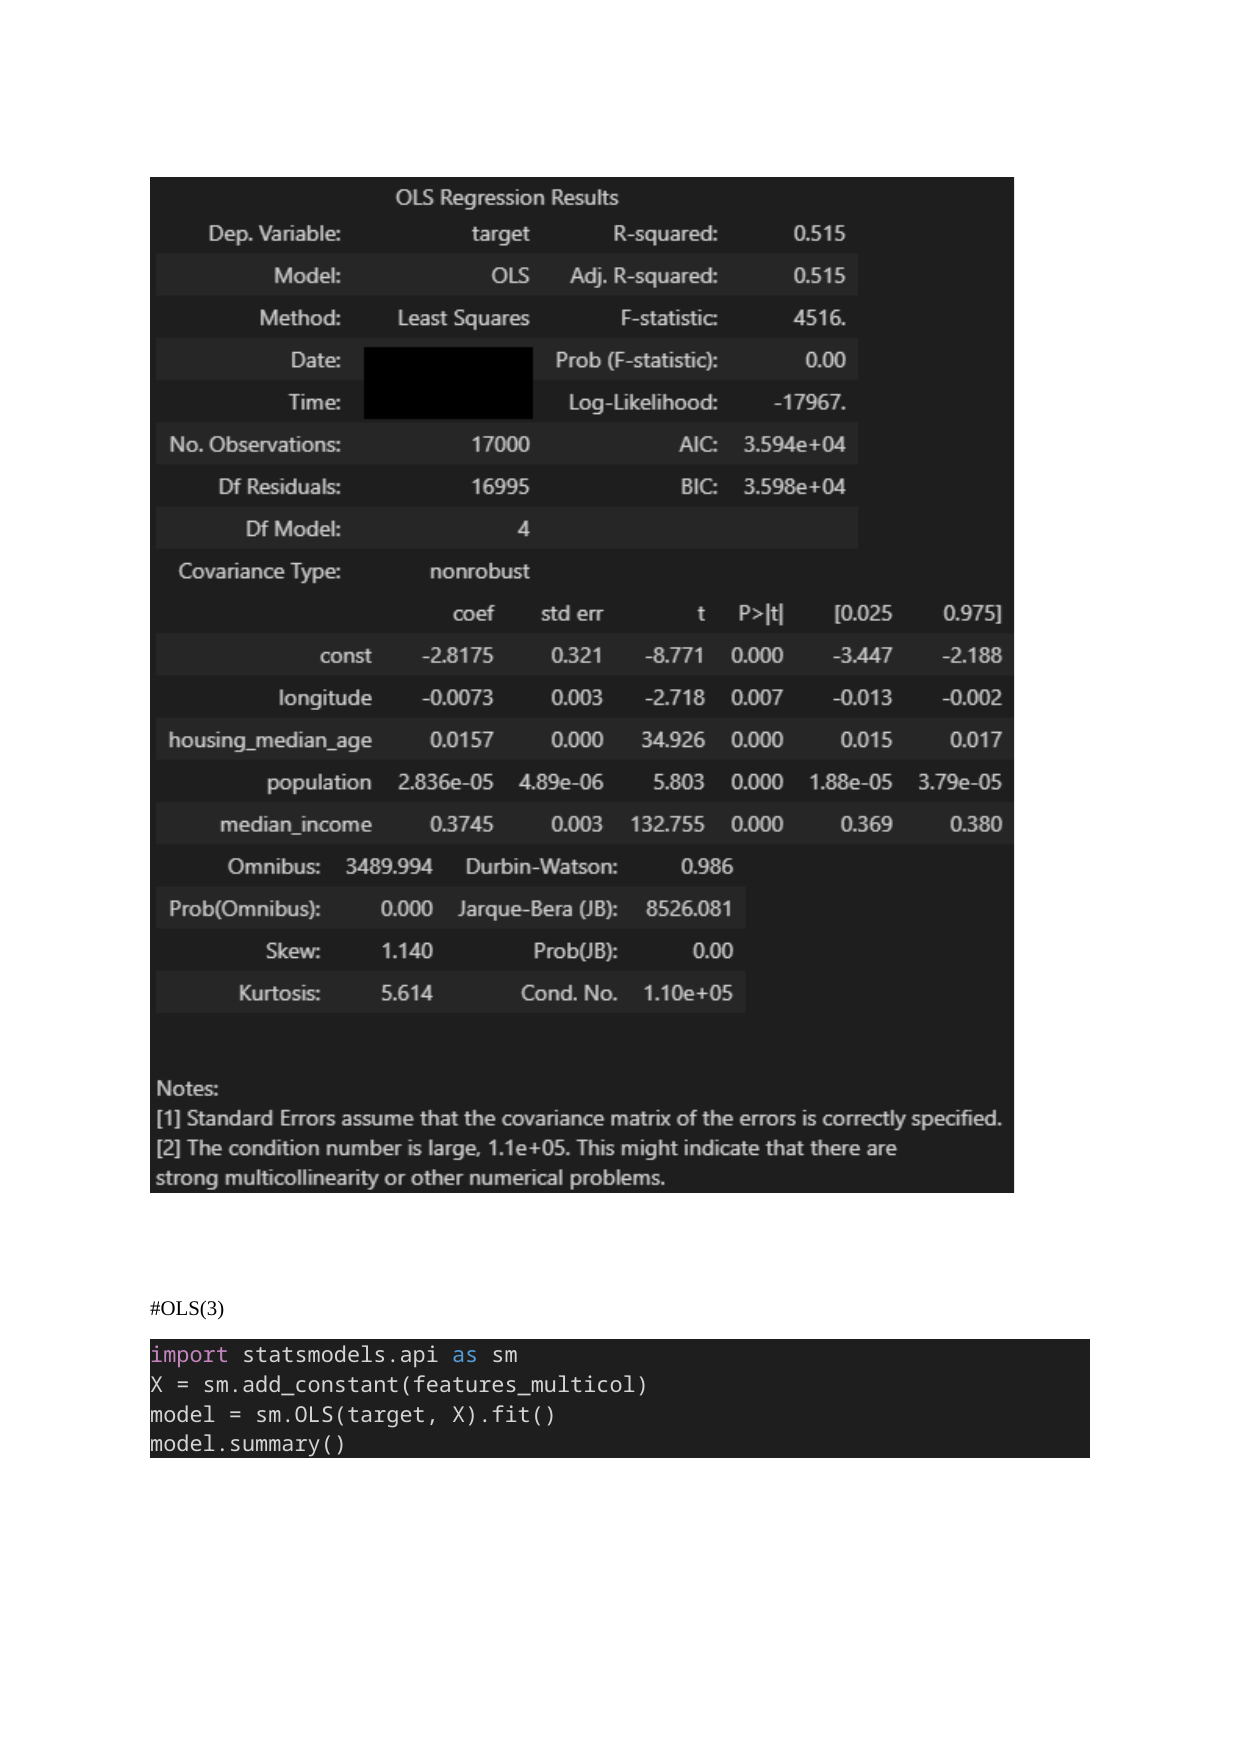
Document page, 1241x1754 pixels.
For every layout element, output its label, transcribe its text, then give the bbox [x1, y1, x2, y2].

text X = sm.add_constant(features_multicol) [150, 1369, 1090, 1398]
text #OLS(3) [150, 1296, 1090, 1320]
text import statsmodels.api as sm [150, 1339, 1090, 1369]
text model = sm.OLS(target, X).fit() [150, 1398, 1090, 1428]
picture [150, 177, 1015, 1193]
text model.summary() [150, 1428, 1090, 1458]
